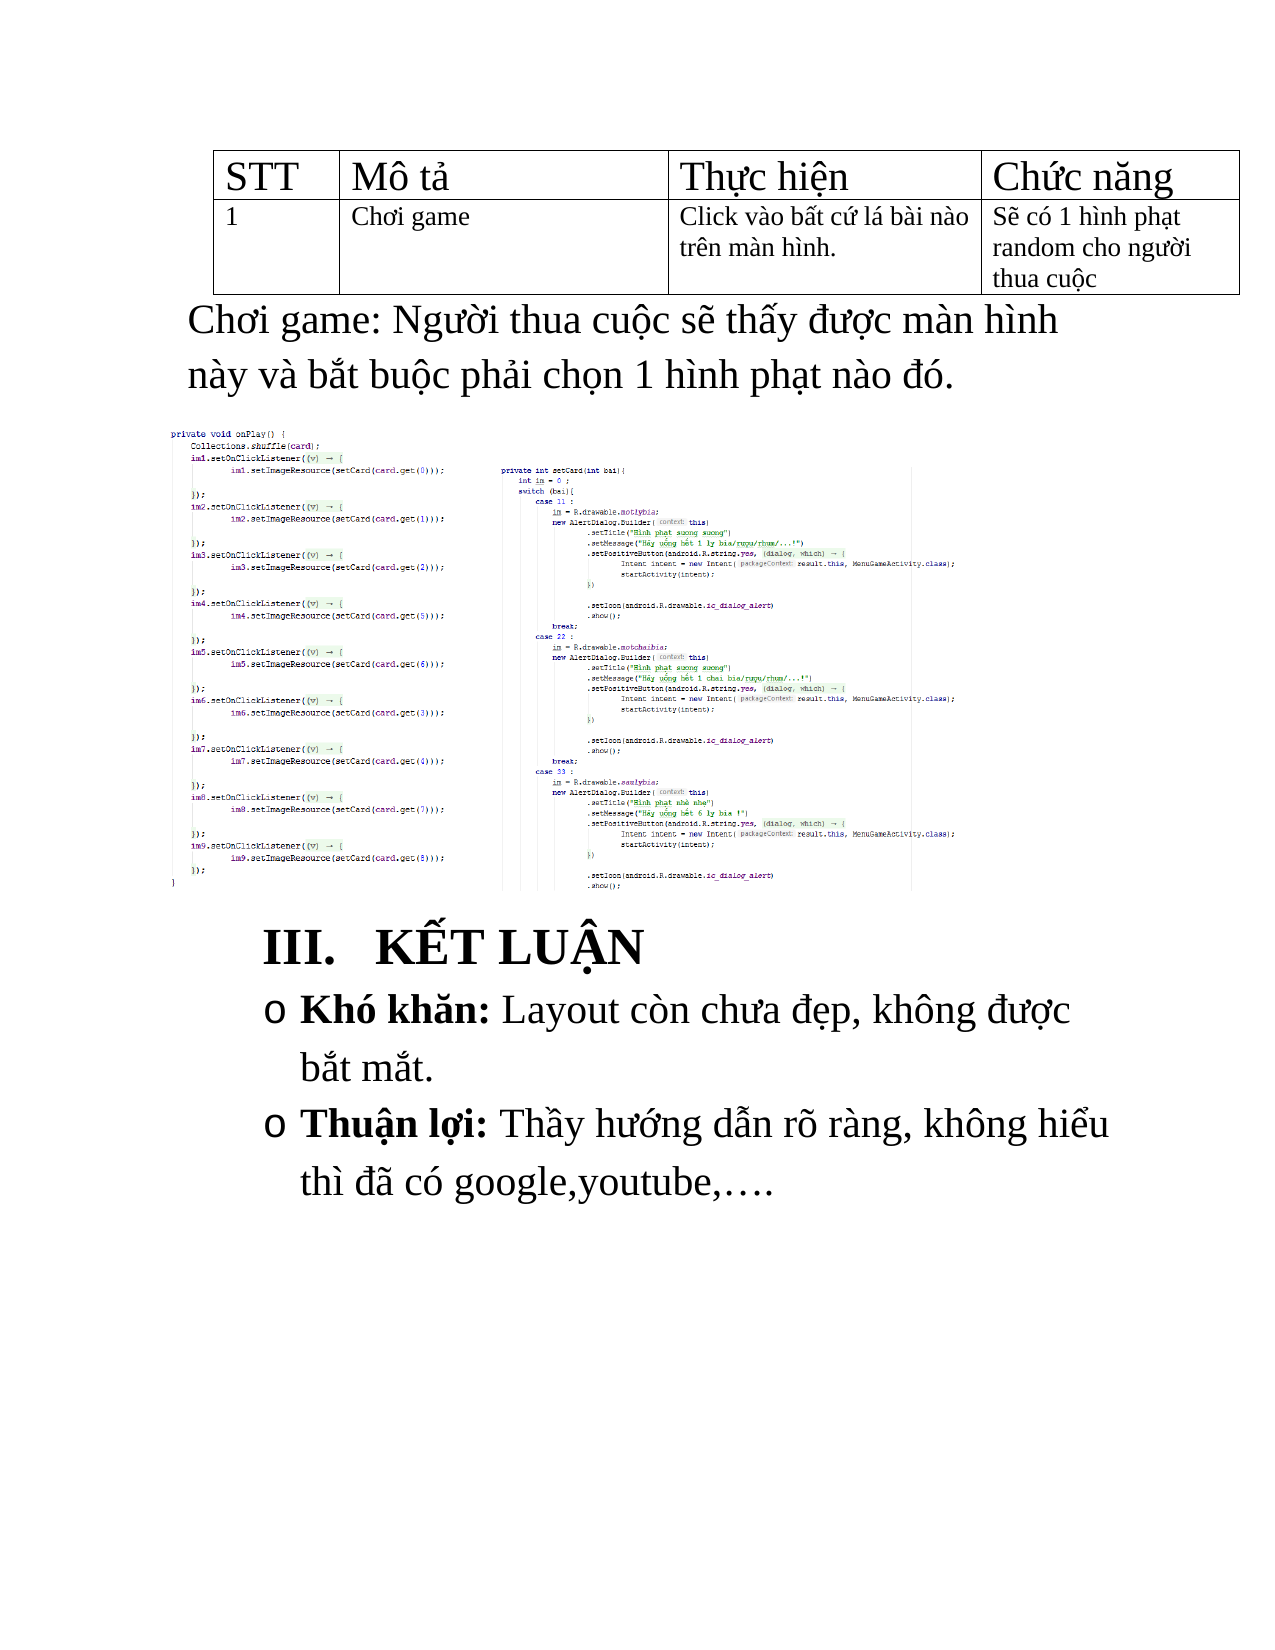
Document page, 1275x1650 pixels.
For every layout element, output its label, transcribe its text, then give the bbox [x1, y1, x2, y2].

list Thuận lợi: Thầy hướng dẫn rõ ràng, không hiểu thì đã có google,youtube,…. [262, 1098, 1125, 1204]
table_cell 1 [214, 200, 339, 293]
table_header STT [214, 151, 339, 199]
table_cell Sẽ có 1 hình phạt random cho người thua cuộc [982, 200, 1239, 293]
table_header Mô tả [340, 151, 668, 199]
table_cell Click vào bất cứ lá bài nào trên màn hình. [669, 200, 981, 293]
list KẾT LUẬN [262, 915, 1125, 975]
text Chơi game: Người thua cuộc sẽ thấy được màn hình này và bắt buộc phải chọn 1 hình phạt nào đó. [187, 294, 1125, 397]
table_header Chức năng [982, 151, 1239, 199]
picture [150, 425, 997, 891]
table_header Thực hiện [669, 151, 981, 199]
table_cell Chơi game [340, 200, 668, 293]
list Khó khăn: Layout còn chưa đẹp, không được bắt mắt. [262, 984, 1125, 1091]
